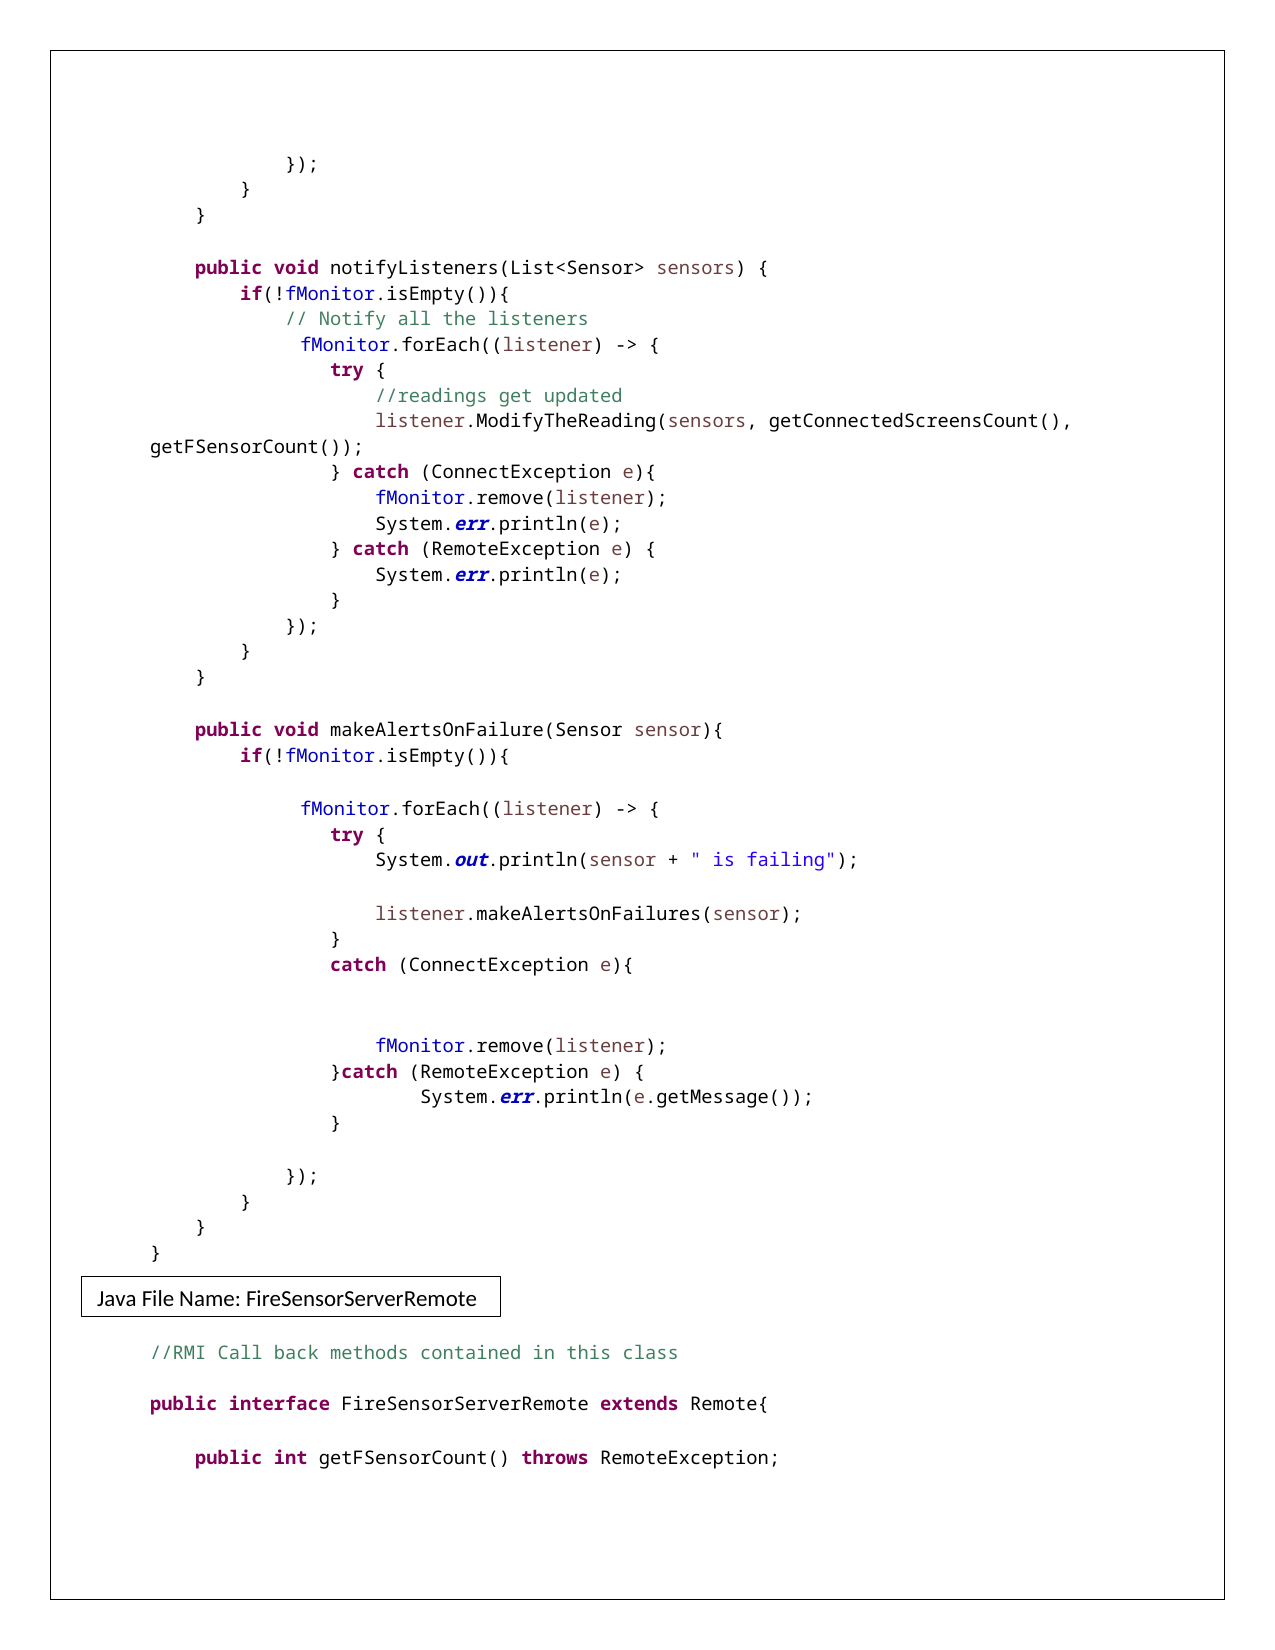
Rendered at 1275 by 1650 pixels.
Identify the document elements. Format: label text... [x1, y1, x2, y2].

text } [150, 926, 1125, 951]
text } [150, 637, 1125, 663]
text } catch (ConnectException e){ [150, 459, 1125, 484]
text fMonitor.forEach((listener) -> { [150, 331, 1125, 357]
text } [150, 176, 1125, 201]
text public void notifyListeners(List<Sensor> sensors) { [150, 254, 1125, 280]
text public void makeAlertsOnFailure(Sensor sensor){ [150, 716, 1125, 742]
text } [150, 1214, 1125, 1239]
text }); [150, 612, 1125, 637]
text }catch (RemoteException e) { [150, 1058, 1125, 1084]
text if(!fMonitor.isEmpty()){ [150, 280, 1125, 306]
text catch (ConnectException e){ [150, 951, 1125, 977]
text }); [150, 150, 1125, 176]
text } [150, 586, 1125, 612]
text try { [150, 357, 1125, 382]
text System.err.println(e); [150, 561, 1125, 586]
text } [150, 1109, 1125, 1135]
text fMonitor.remove(listener); [150, 1033, 1125, 1058]
text listener.ModifyTheReading(sensors, getConnectedScreensCount(), getFSensorCount()); [150, 408, 1125, 459]
text } catch (RemoteException e) { [150, 535, 1125, 561]
text }); [150, 1163, 1125, 1188]
text fMonitor.forEach((listener) -> { [150, 796, 1125, 821]
text if(!fMonitor.isEmpty()){ [150, 742, 1125, 767]
text //readings get updated [150, 382, 1125, 408]
text System.err.println(e); [150, 510, 1125, 535]
text public interface FireSensorServerRemote extends Remote{ [150, 1391, 1125, 1416]
text } [150, 663, 1125, 688]
text try { [150, 821, 1125, 847]
text System.out.println(sensor + " is failing"); [150, 847, 1125, 872]
text fMonitor.remove(listener); [150, 484, 1125, 510]
text listener.makeAlertsOnFailures(sensor); [150, 900, 1125, 926]
text public int getFSensorCount() throws RemoteException; [150, 1444, 1125, 1470]
text } [150, 201, 1125, 227]
text //RMI Call back methods contained in this class [150, 1339, 1125, 1365]
text } [150, 1239, 1125, 1265]
text } [150, 1188, 1125, 1214]
text System.err.println(e.getMessage()); [150, 1084, 1125, 1109]
text // Notify all the listeners [150, 306, 1125, 331]
